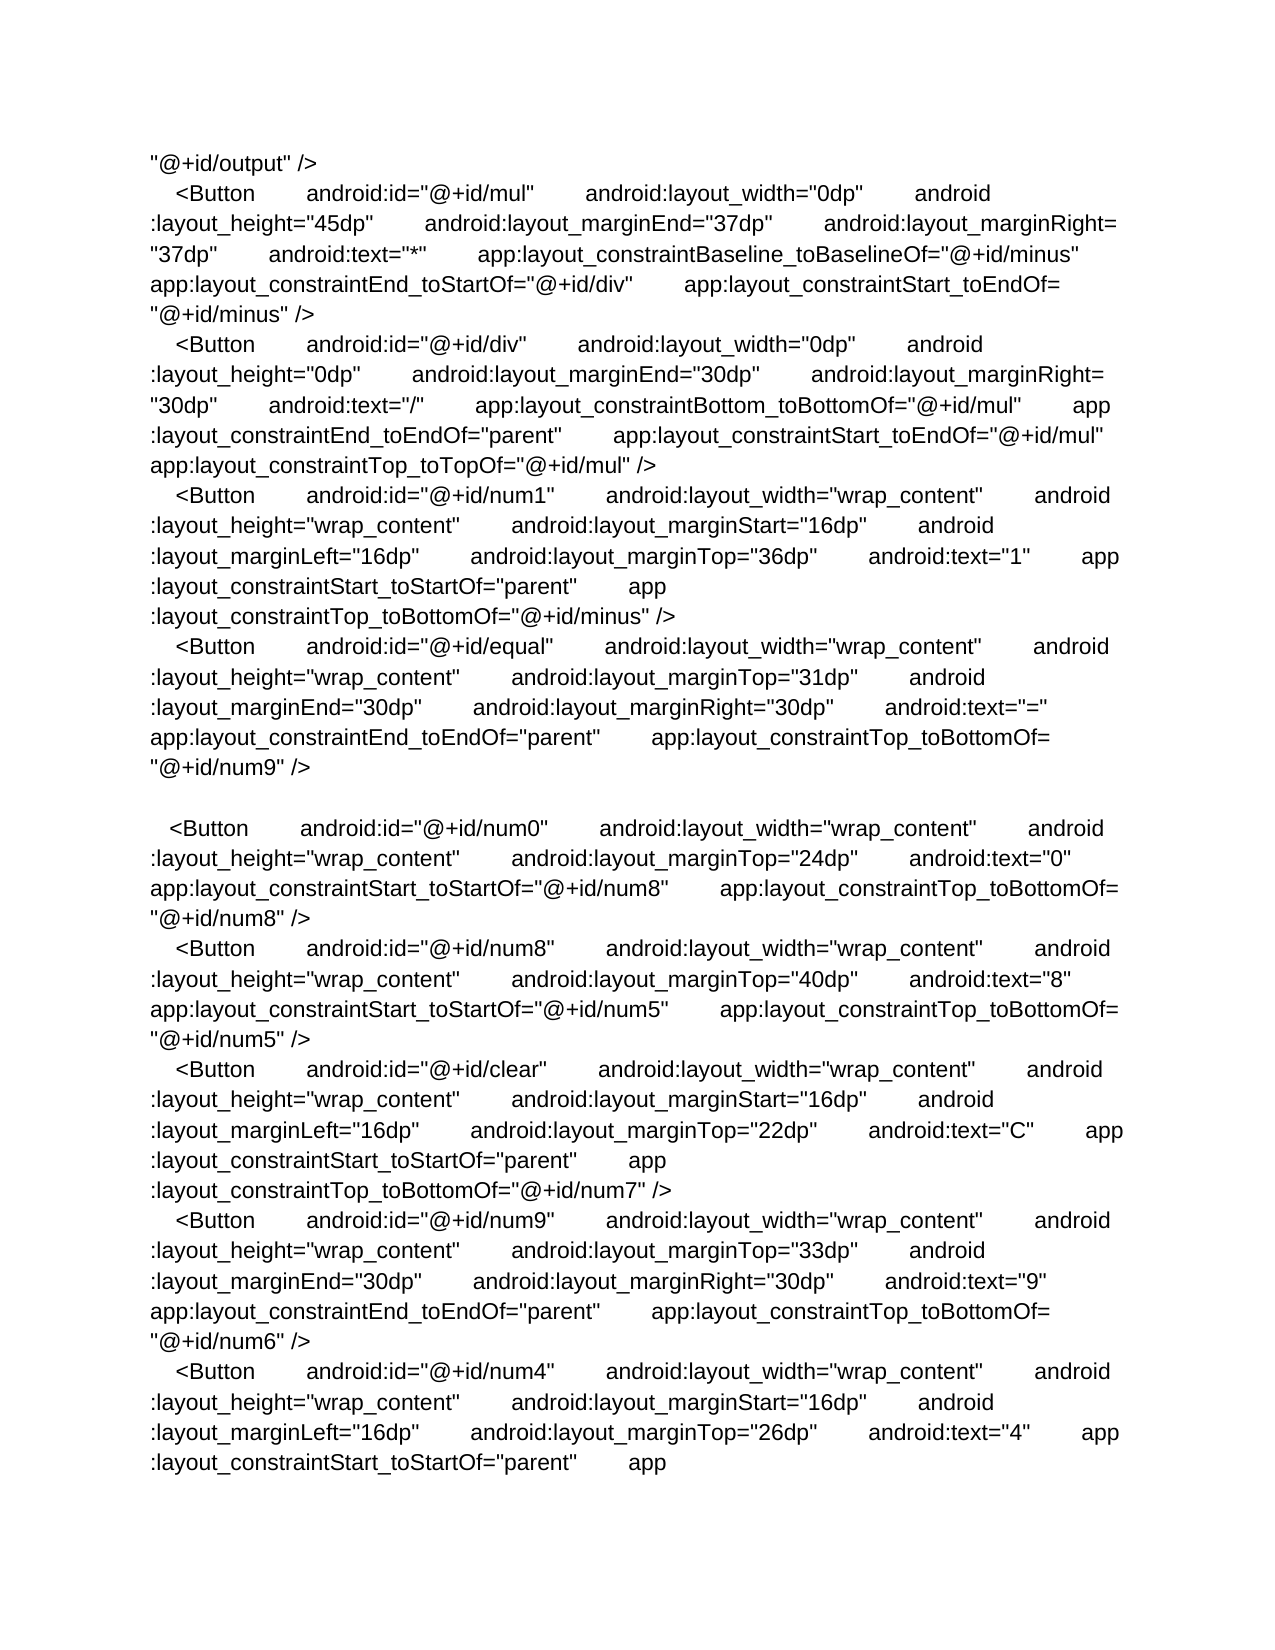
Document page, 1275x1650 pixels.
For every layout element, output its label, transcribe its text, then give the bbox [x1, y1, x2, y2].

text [150, 150, 1125, 176]
text <​Button ​android​:id=​"@+id/div" ​android​:layout_width=​"0dp" ​android​:layout_height=​"0dp" ​android​:layout_marginEnd=​"30dp" ​android​:layout_marginRight=​"30dp" ​android​:text=​"/" ​app​:layout_constraintBottom_toBottomOf=​"@+id/mul" ​app​:layout_constraintEnd_toEndOf=​"parent" ​app​:layout_constraintStart_toEndOf=​"@+id/mul" ​app​:layout_constraintTop_toTopOf=​"@+id/mul" ​/> [150, 331, 1125, 478]
text <​Button ​android​:id=​"@+id/clear" ​android​:layout_width=​"wrap_content" ​android​:layout_height=​"wrap_content" ​android​:layout_marginStart=​"16dp" ​android​:layout_marginLeft=​"16dp" ​android​:layout_marginTop=​"22dp" ​android​:text=​"C" ​app​:layout_constraintStart_toStartOf=​"parent" ​app​:layout_constraintTop_toBottomOf=​"@+id/num7" ​/> [150, 1056, 1125, 1203]
text <​Button ​android​:id=​"@+id/mul" ​android​:layout_width=​"0dp" ​android​:layout_height=​"45dp" ​android​:layout_marginEnd=​"37dp" ​android​:layout_marginRight=​"37dp" ​android​:text=​"*" ​app​:layout_constraintBaseline_toBaselineOf=​"@+id/minus" ​app​:layout_constraintEnd_toStartOf=​"@+id/div" ​app​:layout_constraintStart_toEndOf=​"@+id/minus" ​/> [150, 180, 1125, 327]
text <​Button ​android​:id=​"@+id/num1" ​android​:layout_width=​"wrap_content" ​android​:layout_height=​"wrap_content" ​android​:layout_marginStart=​"16dp" ​android​:layout_marginLeft=​"16dp" ​android​:layout_marginTop=​"36dp" ​android​:text=​"1" ​app​:layout_constraintStart_toStartOf=​"parent" ​app​:layout_constraintTop_toBottomOf=​"@+id/minus" ​/> [150, 482, 1125, 629]
text <​Button ​android​:id=​"@+id/equal" ​android​:layout_width=​"wrap_content" ​android​:layout_height=​"wrap_content" ​android​:layout_marginTop=​"31dp" ​android​:layout_marginEnd=​"30dp" ​android​:layout_marginRight=​"30dp" ​android​:text=​"=" ​app​:layout_constraintEnd_toEndOf=​"parent" ​app​:layout_constraintTop_toBottomOf=​"@+id/num9" ​/> [150, 633, 1125, 781]
text <​Button ​android​:id=​"@+id/num8" ​android​:layout_width=​"wrap_content" ​android​:layout_height=​"wrap_content" ​android​:layout_marginTop=​"40dp" ​android​:text=​"8" ​app​:layout_constraintStart_toStartOf=​"@+id/num5" ​app​:layout_constraintTop_toBottomOf=​"@+id/num5" ​/> [150, 935, 1125, 1052]
text <​Button ​android​:id=​"@+id/num0" ​android​:layout_width=​"wrap_content" ​android​:layout_height=​"wrap_content" ​android​:layout_marginTop=​"24dp" ​android​:text=​"0" ​app​:layout_constraintStart_toStartOf=​"@+id/num8" ​app​:layout_constraintTop_toBottomOf=​"@+id/num8" ​/> [150, 814, 1125, 932]
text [150, 1358, 1125, 1475]
text <​Button ​android​:id=​"@+id/num9" ​android​:layout_width=​"wrap_content" ​android​:layout_height=​"wrap_content" ​android​:layout_marginTop=​"33dp" ​android​:layout_marginEnd=​"30dp" ​android​:layout_marginRight=​"30dp" ​android​:text=​"9" ​app​:layout_constraintEnd_toEndOf=​"parent" ​app​:layout_constraintTop_toBottomOf=​"@+id/num6" ​/> [150, 1207, 1125, 1354]
